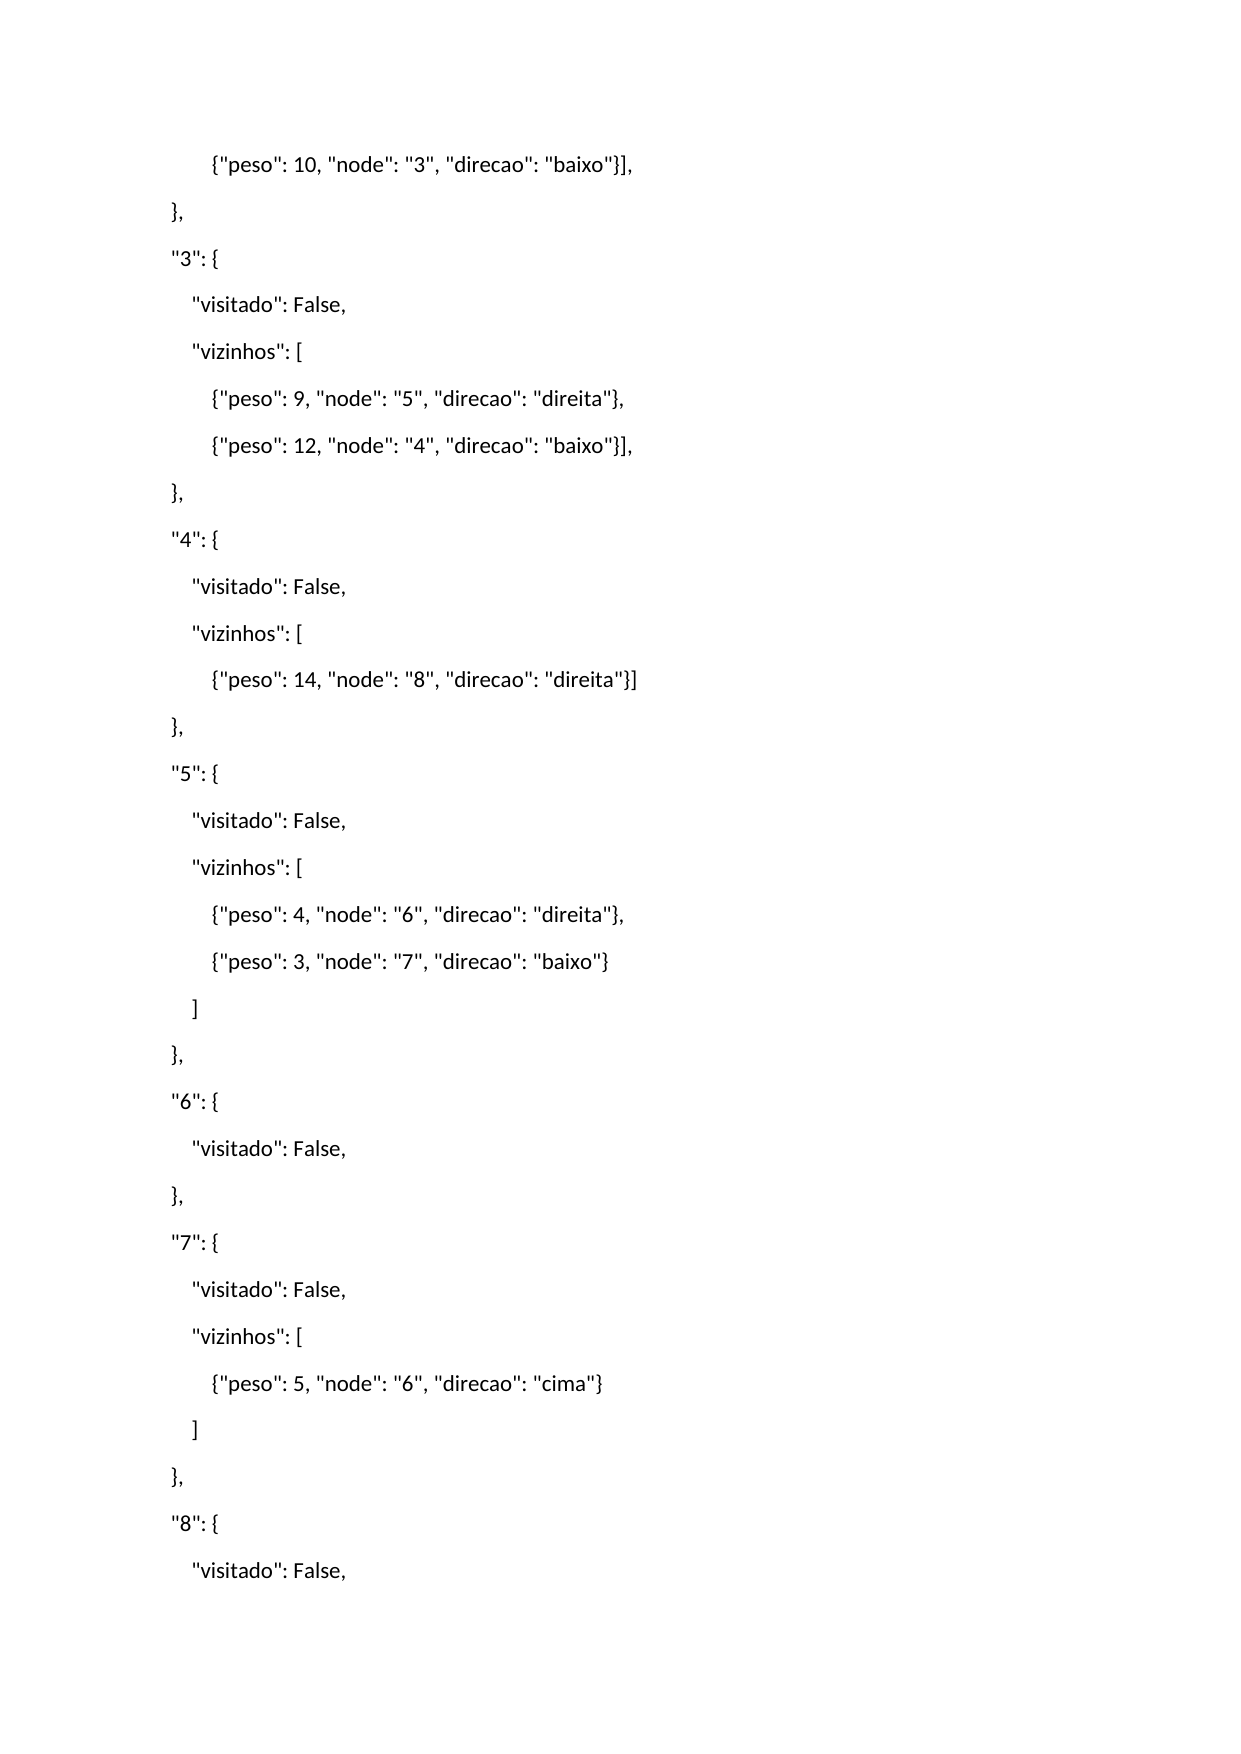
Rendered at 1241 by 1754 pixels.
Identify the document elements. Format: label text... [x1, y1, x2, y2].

text "visitado": False, [150, 1556, 1090, 1584]
text }, [150, 478, 1090, 506]
text "vizinhos": [ [150, 1322, 1090, 1350]
text "visitado": False, [150, 806, 1090, 834]
text }, [150, 1041, 1090, 1069]
text {"peso": 12, "node": "4", "direcao": "baixo"}], [150, 431, 1090, 459]
text }, [150, 1462, 1090, 1491]
text "6": { [150, 1087, 1090, 1116]
text }, [150, 1181, 1090, 1209]
text "visitado": False, [150, 1134, 1090, 1162]
text {"peso": 4, "node": "6", "direcao": "direita"}, [150, 900, 1090, 928]
text ] [150, 994, 1090, 1022]
text "3": { [150, 244, 1090, 272]
text "vizinhos": [ [150, 853, 1090, 881]
text ] [150, 1416, 1090, 1444]
text {"peso": 9, "node": "5", "direcao": "direita"}, [150, 384, 1090, 412]
text {"peso": 3, "node": "7", "direcao": "baixo"} [150, 947, 1090, 975]
text {"peso": 10, "node": "3", "direcao": "baixo"}], [150, 150, 1090, 178]
text "5": { [150, 759, 1090, 787]
text {"peso": 14, "node": "8", "direcao": "direita"}] [150, 666, 1090, 694]
text "4": { [150, 525, 1090, 553]
text }, [150, 197, 1090, 225]
text "visitado": False, [150, 291, 1090, 319]
text "vizinhos": [ [150, 619, 1090, 647]
text "7": { [150, 1228, 1090, 1256]
text {"peso": 5, "node": "6", "direcao": "cima"} [150, 1369, 1090, 1397]
text "visitado": False, [150, 572, 1090, 600]
text "visitado": False, [150, 1275, 1090, 1303]
text "8": { [150, 1509, 1090, 1537]
text }, [150, 712, 1090, 741]
text "vizinhos": [ [150, 337, 1090, 366]
